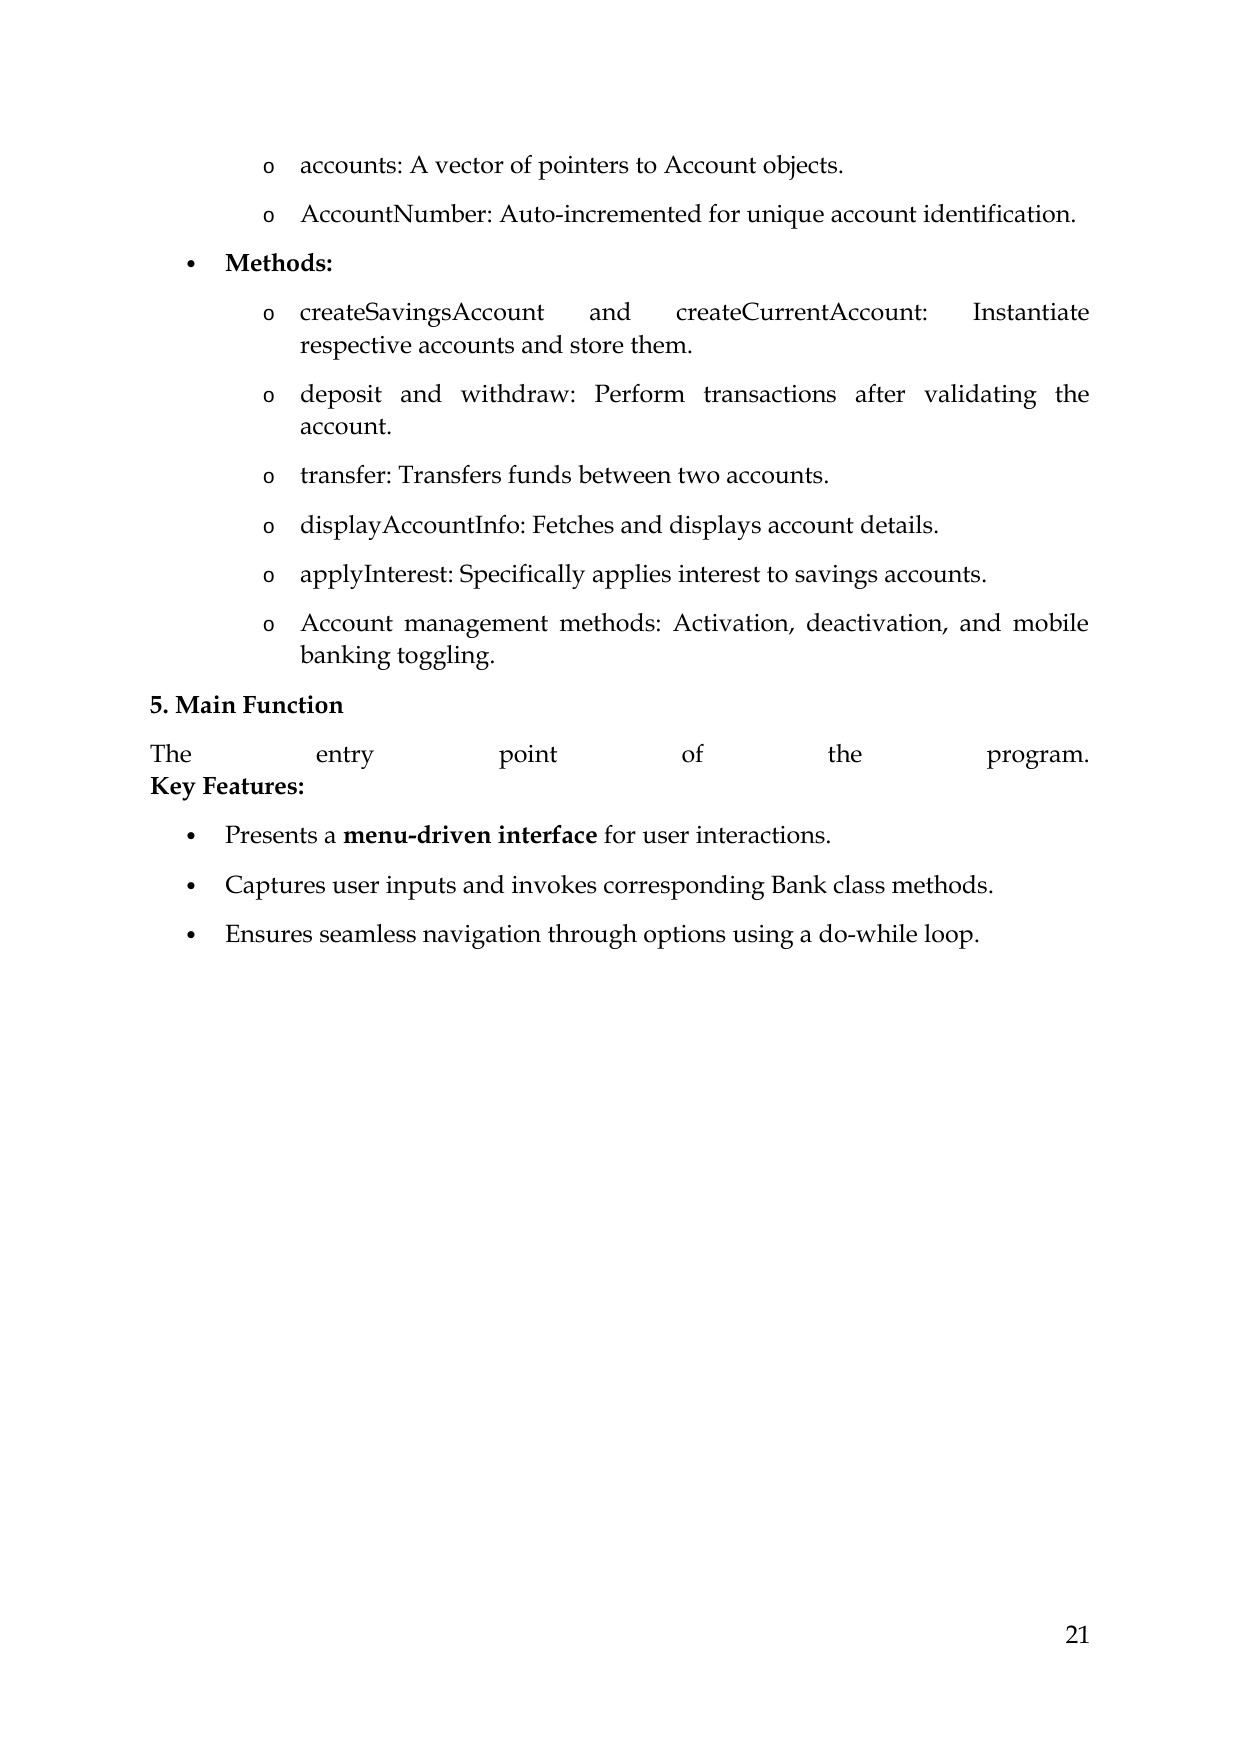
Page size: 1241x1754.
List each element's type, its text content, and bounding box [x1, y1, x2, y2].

text 5. Main Function [150, 690, 1090, 720]
list Presents a menu-driven interface for user interactions. [187, 821, 1090, 851]
list Ensures seamless navigation through options using a do-while loop. [187, 919, 1090, 949]
list transfer: Transfers funds between two accounts. [262, 461, 1090, 491]
list applyInterest: Specifically applies interest to savings accounts. [262, 559, 1090, 589]
list createSavingsAccount and createCurrentAccount: Instantiate respective accounts and store them. [262, 297, 1090, 360]
list AccountNumber: Auto-incremented for unique account identification. [262, 199, 1090, 229]
list displayAccountInfo: Fetches and displays account details. [262, 510, 1090, 540]
list Account management methods: Activation, deactivation, and mobile banking toggling. [262, 608, 1090, 671]
text The entry point of the program. Key Features: [150, 739, 1090, 802]
list Captures user inputs and invokes corresponding Bank class methods. [187, 870, 1090, 900]
list accounts: A vector of pointers to Account objects. [262, 150, 1090, 180]
list deposit and withdraw: Perform transactions after validating the account. [262, 379, 1090, 442]
list Methods: [187, 248, 1090, 278]
